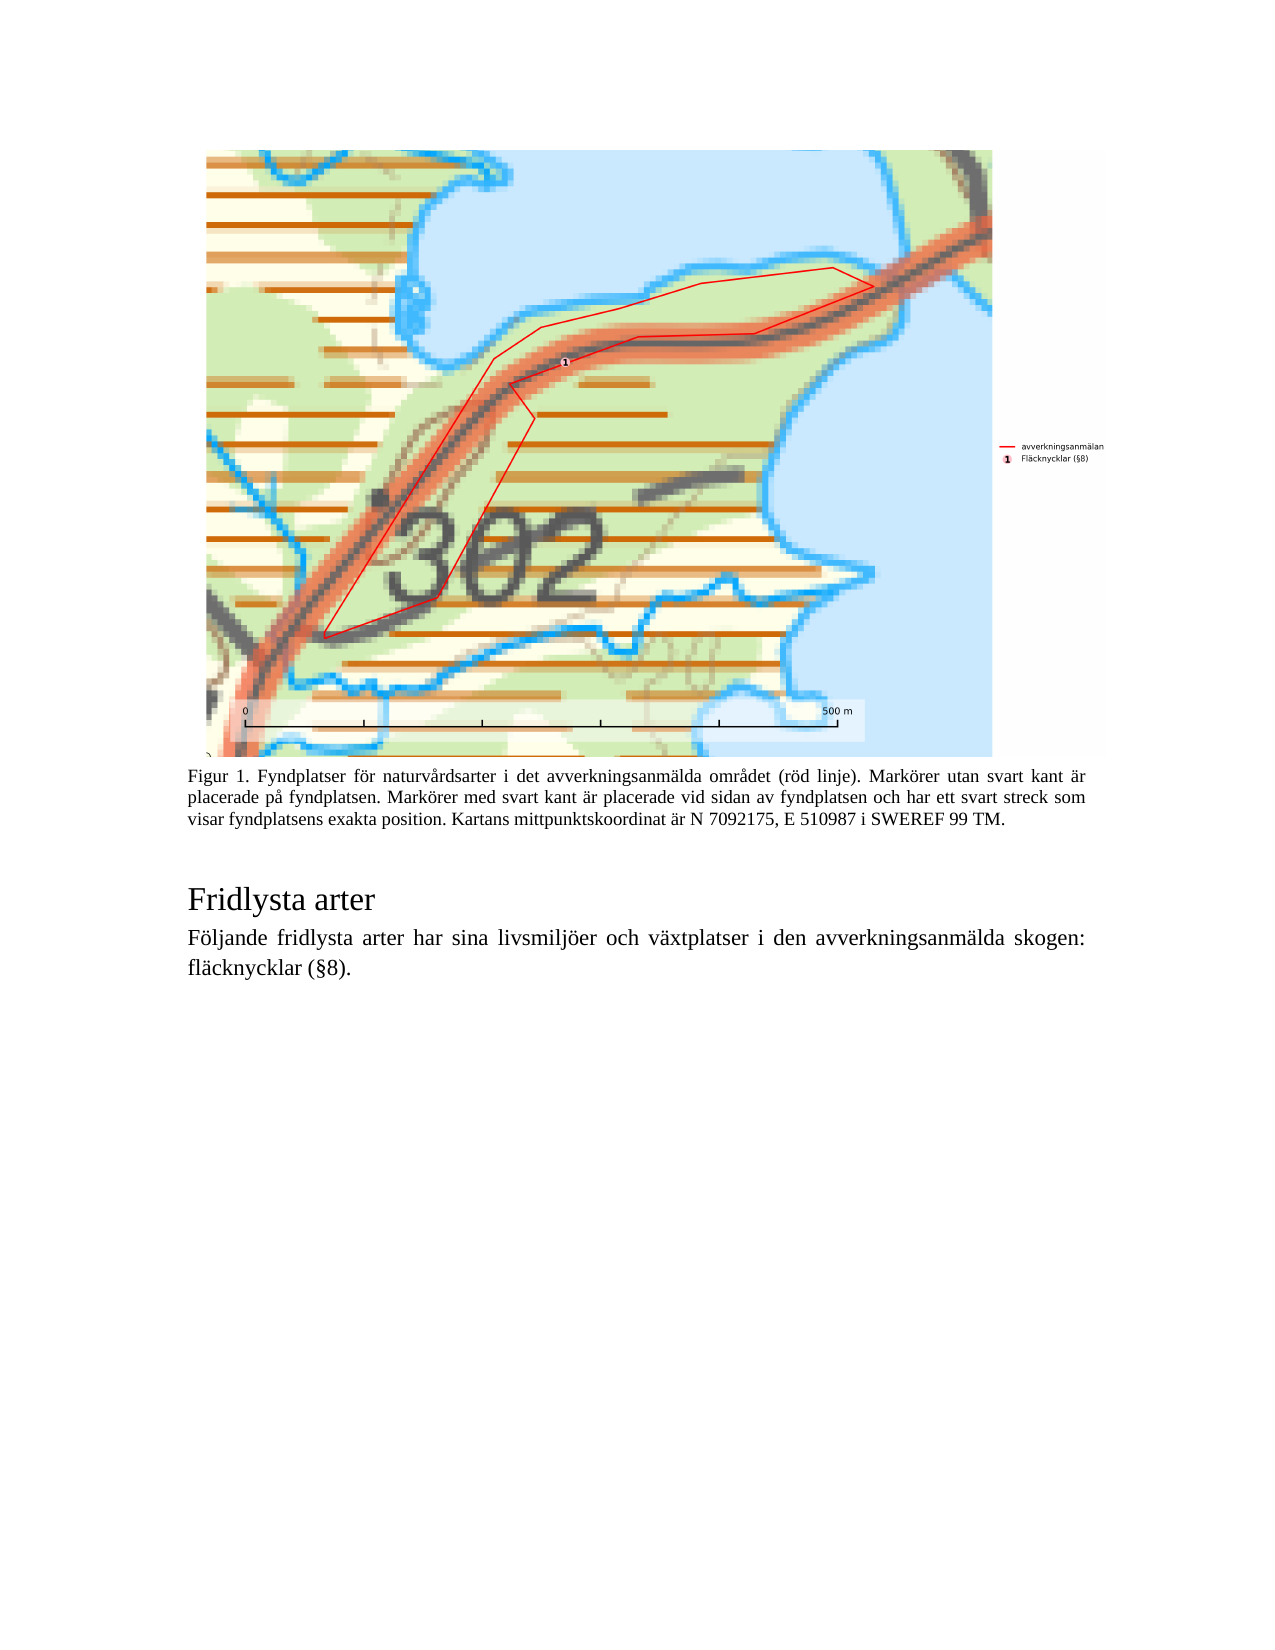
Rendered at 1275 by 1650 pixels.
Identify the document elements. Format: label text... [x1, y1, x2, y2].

picture [206, 150, 1107, 757]
text Figur 1. Fyndplatser för naturvårdsarter i det avverkningsanmälda området (röd linje). Markörer utan svart kant är placerade på fyndplatsen. Markörer med svart kant är placerade vid sidan av fyndplatsen och har ett svart streck som visar fyndplatsens exakta position. Kartans mittpunktskoordinat är N 7092175, E 510987 i SWEREF 99 TM. [187, 765, 1087, 829]
text Följande fridlysta arter har sina livsmiljöer och växtplatser i den avverkningsanmälda skogen: fläcknycklar (§8). [187, 923, 1087, 980]
subtitle Fridlysta arter [187, 879, 1087, 918]
